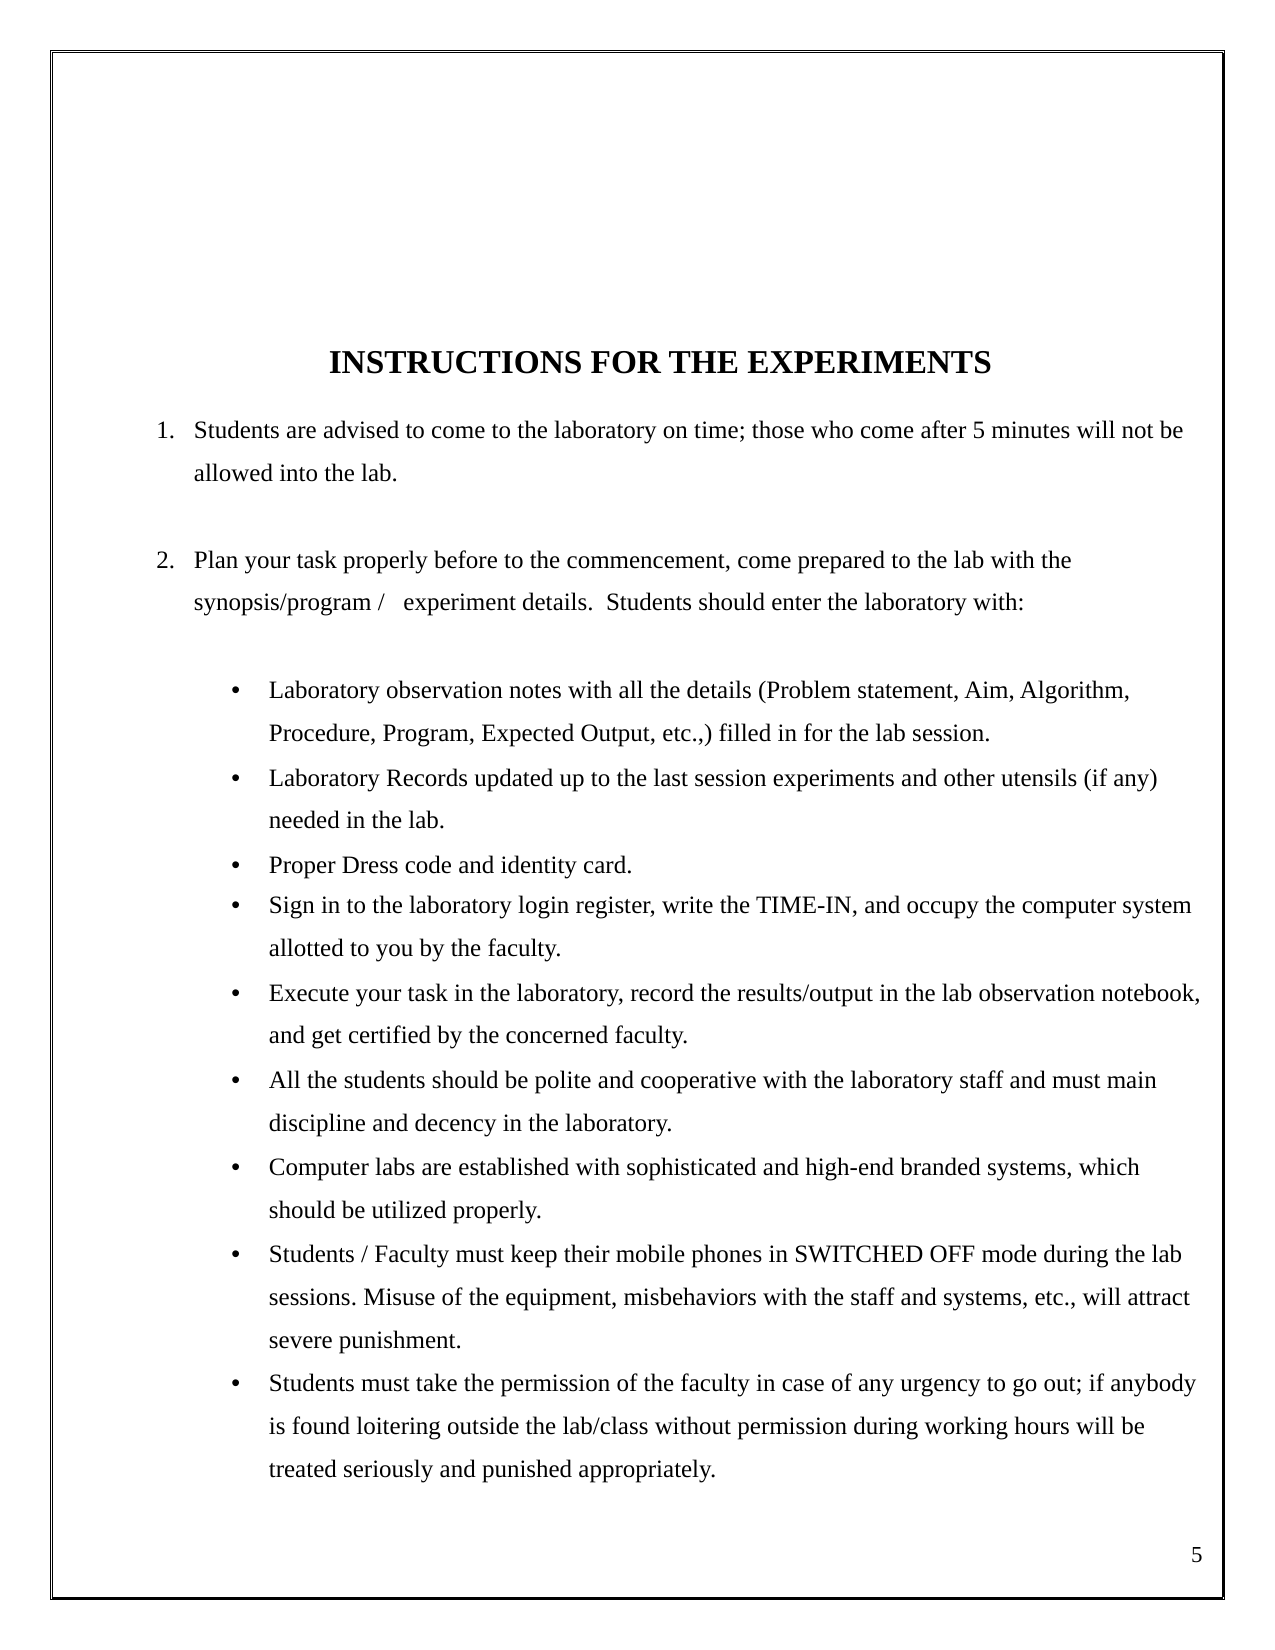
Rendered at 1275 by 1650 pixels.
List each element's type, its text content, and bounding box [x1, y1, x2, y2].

list Proper Dress code and identity card. [231, 850, 1202, 879]
list Execute your task in the laboratory, record the results/output in the lab observation notebook, and get certified by the concerned faculty. [231, 977, 1202, 1049]
list Computer labs are established with sophisticated and high-end branded systems, which should be utilized properly. [231, 1152, 1202, 1224]
list Laboratory Records updated up to the last session experiments and other utensils (if any) needed in the lab. [231, 762, 1202, 834]
list Students must take the permission of the faculty in case of any urgency to go out; if anybody is found loitering outside the lab/class without permission during working hours will be treated seriously and punished appropriately. [231, 1368, 1202, 1483]
list Students are advised to come to the laboratory on time; those who come after 5 minutes will not be allowed into the lab. [156, 415, 1203, 486]
subtitle INSTRUCTIONS FOR THE EXPERIMENTS [119, 342, 1202, 381]
list All the students should be polite and cooperative with the laboratory staff and must main discipline and decency in the laboratory. [231, 1065, 1202, 1136]
list Laboratory observation notes with all the details (Problem statement, Aim, Algorithm, Procedure, Program, Expected Output, etc.,) filled in for the lab session. [231, 675, 1202, 747]
list Sign in to the laboratory login register, write the TIME-IN, and occupy the computer system allotted to you by the faculty. [231, 890, 1202, 962]
list Plan your task properly before to the commencement, come prepared to the lab with the synopsis/program / experiment details. Students should enter the laboratory with: [156, 545, 1203, 616]
list Students / Faculty must keep their mobile phones in SWITCHED OFF mode during the lab sessions. Misuse of the equipment, misbehaviors with the staff and systems, etc., will attract severe punishment. [231, 1239, 1202, 1354]
